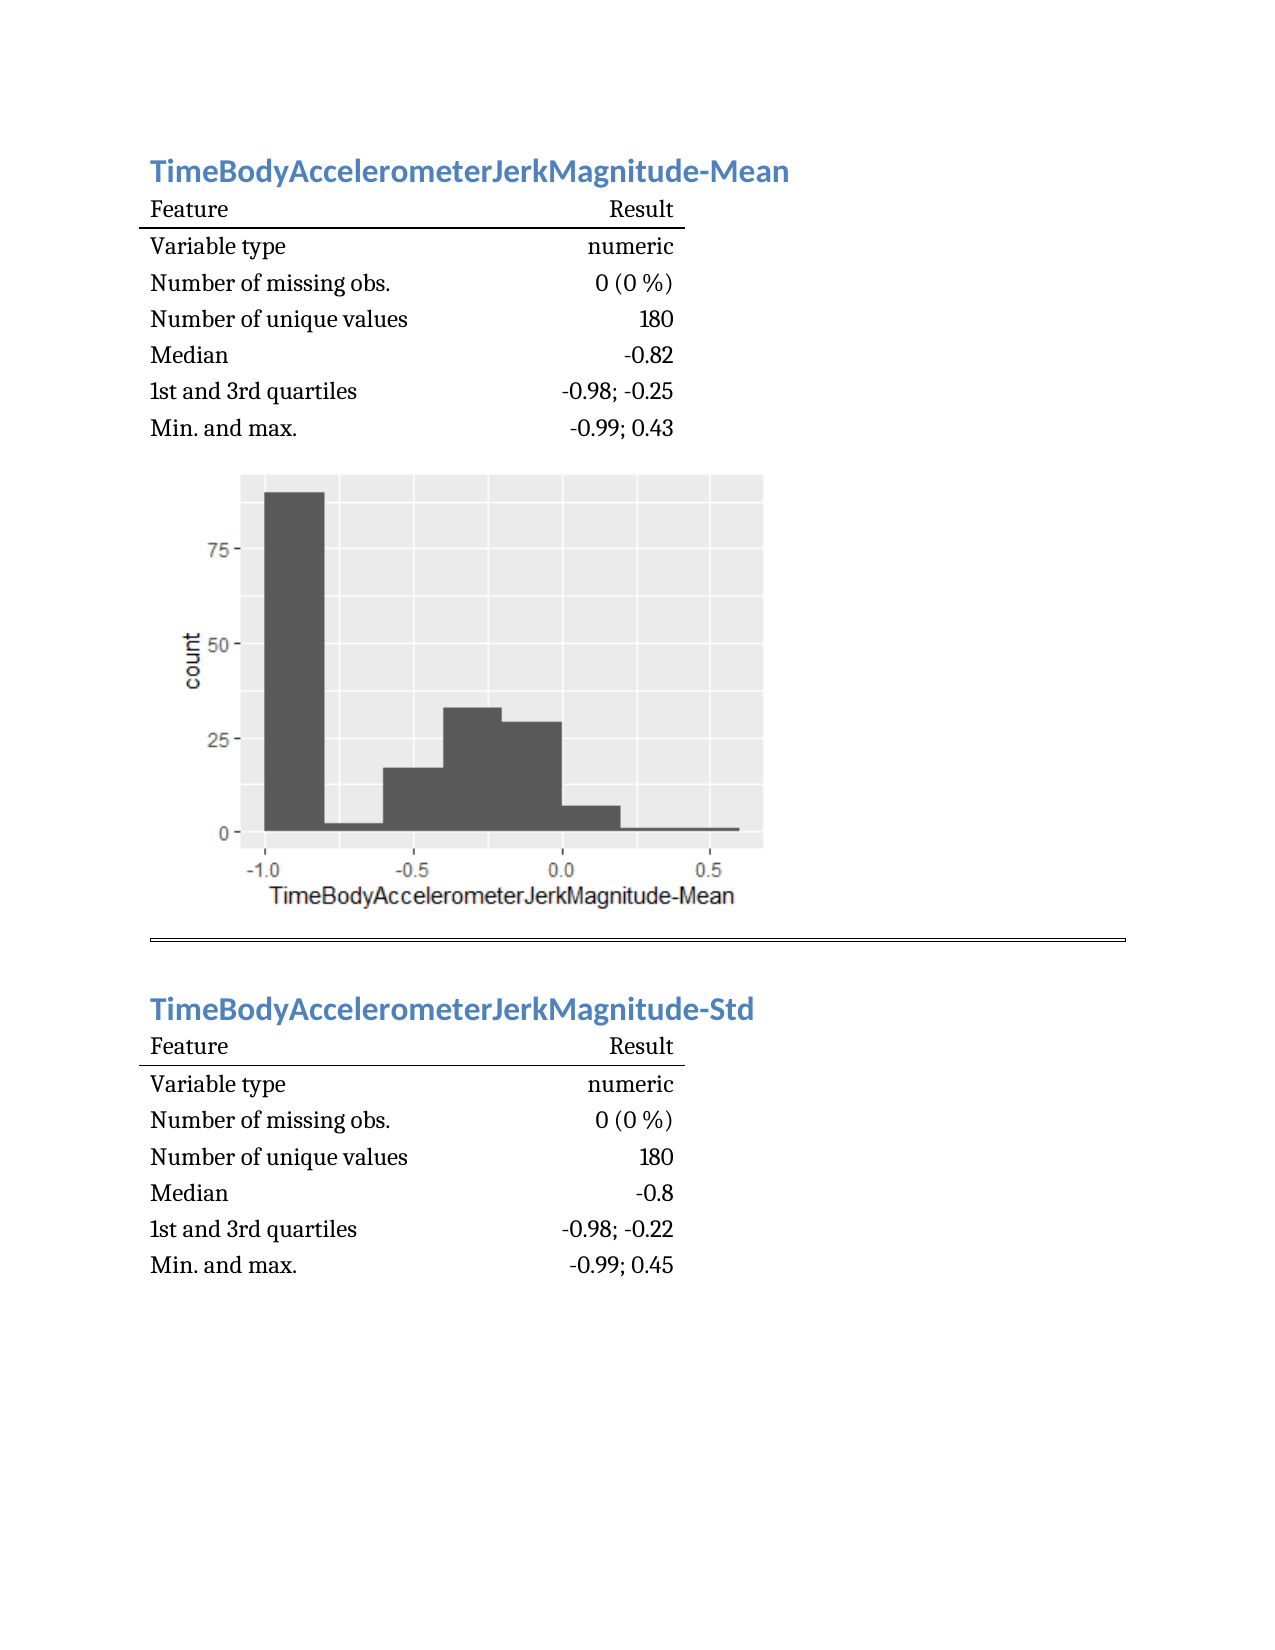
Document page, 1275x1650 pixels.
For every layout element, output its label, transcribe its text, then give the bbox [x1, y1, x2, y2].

table_cell Median [139, 337, 485, 373]
table_header Feature [139, 191, 485, 227]
table_cell 0 (0 %) [485, 265, 685, 301]
table_cell -0.98; -0.25 [485, 374, 685, 410]
table_cell -0.99; 0.45 [485, 1248, 685, 1284]
table_cell -0.99; 0.43 [485, 410, 685, 446]
table_cell Variable type [139, 229, 485, 265]
subtitle TimeBodyAccelerometerJerkMagnitude-Mean [150, 150, 1125, 191]
table_cell Min. and max. [139, 410, 485, 446]
table_header Result [485, 1029, 685, 1065]
table_cell -0.82 [485, 337, 685, 373]
table_cell 0 (0 %) [485, 1103, 685, 1139]
table_header Feature [139, 1029, 485, 1065]
table_cell 1st and 3rd quartiles [139, 1211, 485, 1248]
table_cell -0.8 [485, 1175, 685, 1211]
table_cell Median [139, 1175, 485, 1211]
table_cell Number of unique values [139, 301, 485, 337]
subtitle TimeBodyAccelerometerJerkMagnitude-Std [150, 988, 1125, 1028]
table_cell Number of missing obs. [139, 265, 485, 301]
table_cell Number of missing obs. [139, 1103, 485, 1139]
table_cell numeric [485, 1066, 685, 1103]
table_cell Variable type [139, 1066, 485, 1103]
picture [168, 464, 776, 920]
table_cell -0.98; -0.22 [485, 1211, 685, 1248]
table_cell numeric [485, 229, 685, 265]
table_header Result [485, 191, 685, 227]
table_cell Min. and max. [139, 1248, 485, 1284]
table_cell 180 [485, 1139, 685, 1175]
table_cell Number of unique values [139, 1139, 485, 1175]
table_cell 1st and 3rd quartiles [139, 374, 485, 410]
table_cell 180 [485, 301, 685, 337]
